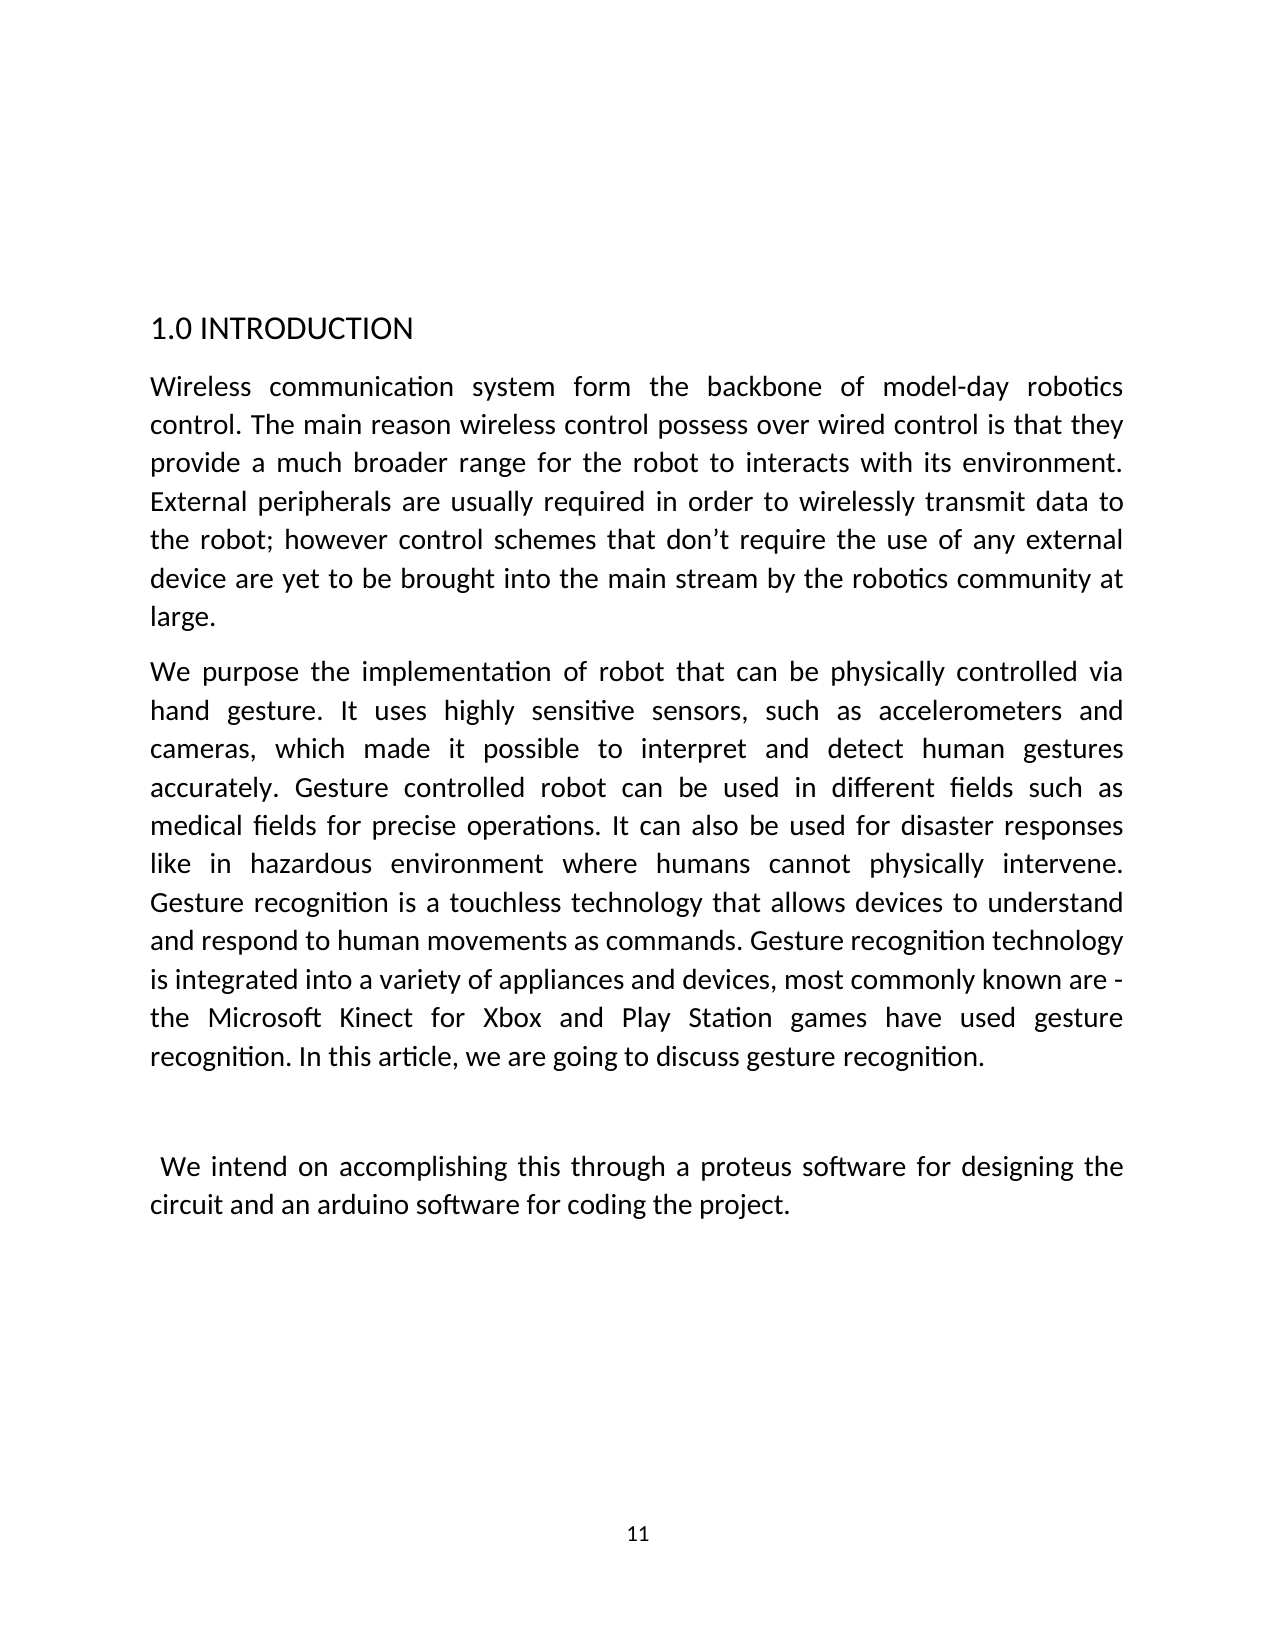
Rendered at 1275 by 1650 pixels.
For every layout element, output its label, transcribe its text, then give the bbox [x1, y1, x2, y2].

text 1.0 INTRODUCTION [150, 307, 1125, 348]
text Wireless communication system form the backbone of model-day robotics control. The main reason wireless control possess over wired control is that they provide a much broader range for the robot to interacts with its environment. External peripherals are usually required in order to wirelessly transmit data to the robot; however control schemes that don’t require the use of any external device are yet to be brought into the main stream by the robotics community at large. [150, 368, 1125, 634]
text We purpose the implementation of robot that can be physically controlled via hand gesture. It uses highly sensitive sensors, such as accelerometers and cameras, which made it possible to interpret and detect human gestures accurately. Gesture controlled robot can be used in different fields such as medical fields for precise operations. It can also be used for disaster responses like in hazardous environment where humans cannot physically intervene. Gesture recognition is a touchless technology that allows devices to understand and respond to human movements as commands. Gesture recognition technology is integrated into a variety of appliances and devices, most commonly known are - the Microsoft Kinect for Xbox and Play Station games have used gesture recognition. In this article, we are going to discuss gesture recognition. [150, 653, 1125, 1073]
text We intend on accomplishing this through a proteus software for designing the circuit and an arduino software for coding the project. [150, 1148, 1125, 1222]
